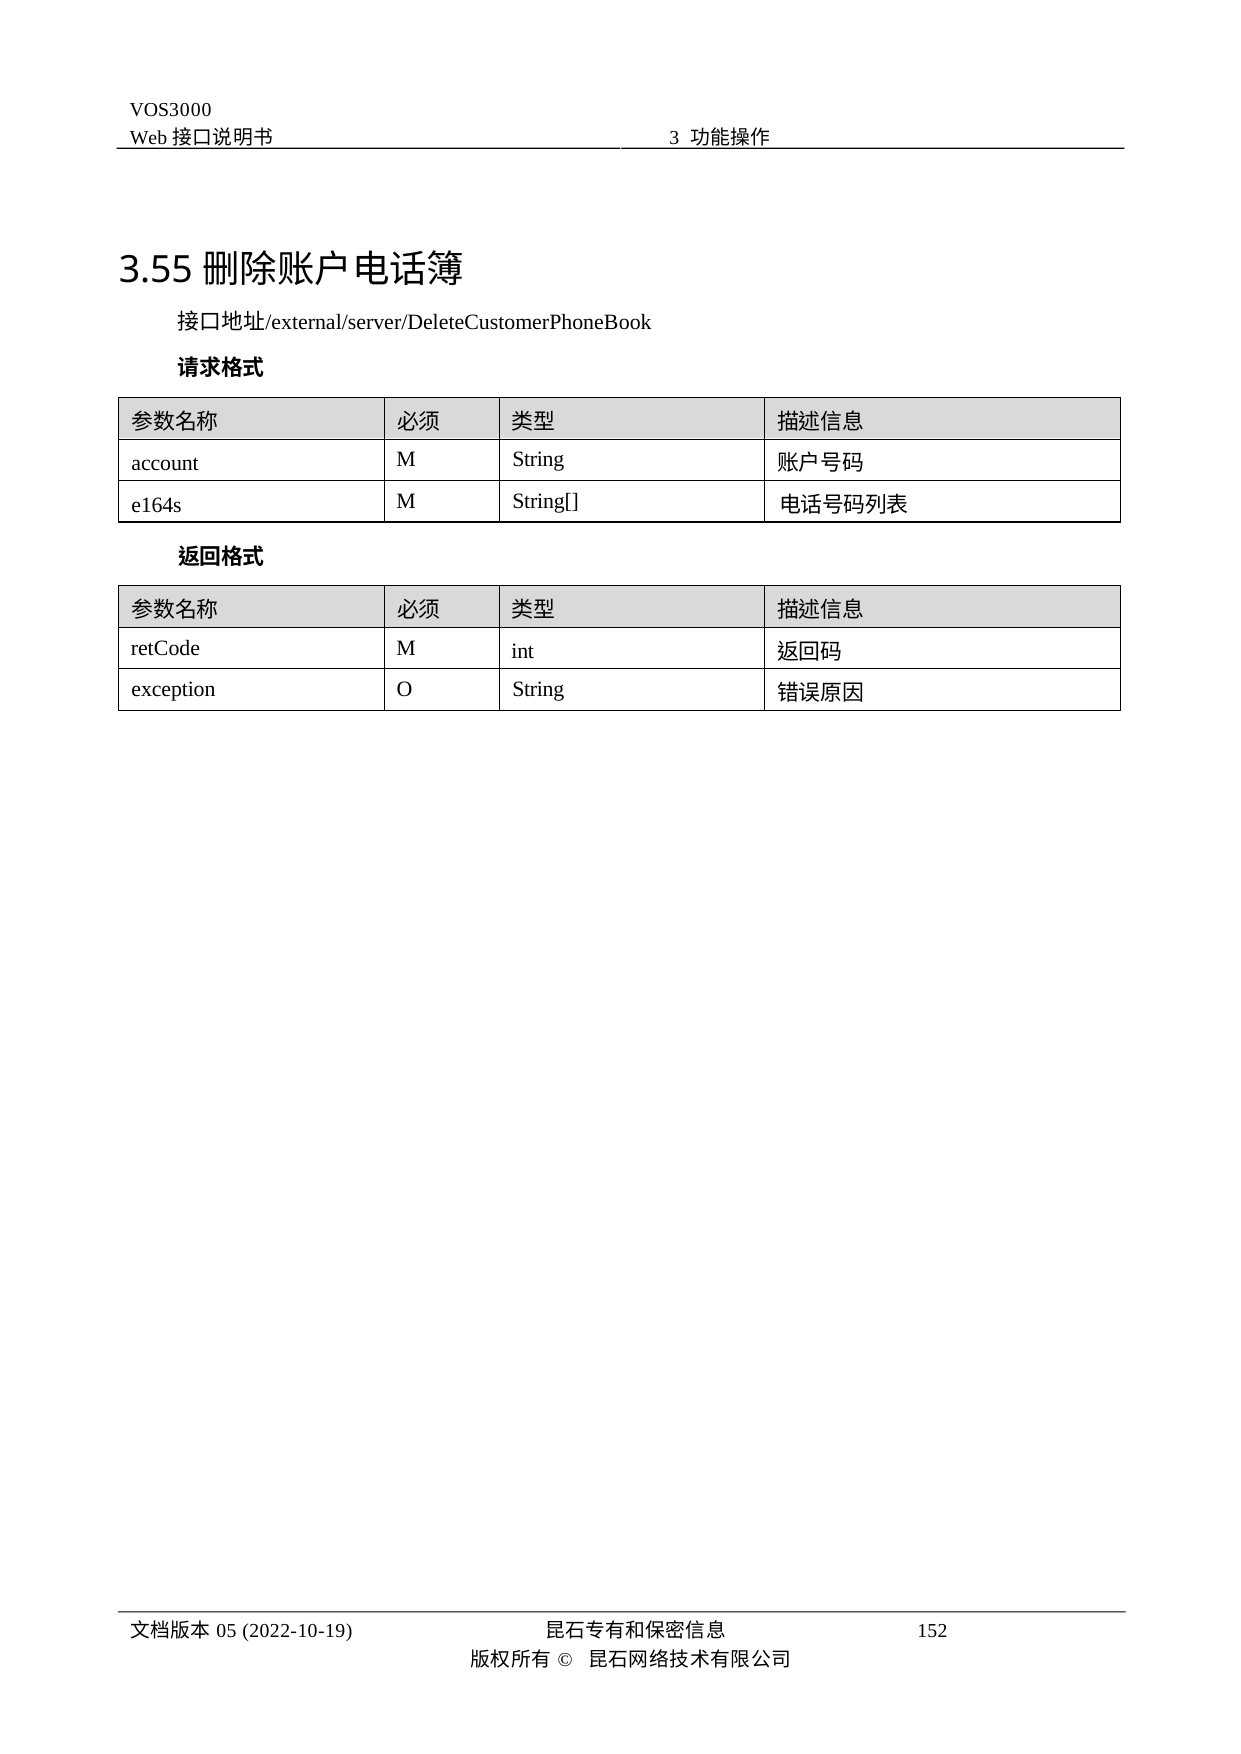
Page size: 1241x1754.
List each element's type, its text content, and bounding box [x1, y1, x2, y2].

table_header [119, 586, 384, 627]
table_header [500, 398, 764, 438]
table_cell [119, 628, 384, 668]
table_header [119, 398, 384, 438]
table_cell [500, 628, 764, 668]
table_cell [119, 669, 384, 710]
text 接口地址/external/server/DeleteCustomerPhoneBook [178, 307, 1126, 335]
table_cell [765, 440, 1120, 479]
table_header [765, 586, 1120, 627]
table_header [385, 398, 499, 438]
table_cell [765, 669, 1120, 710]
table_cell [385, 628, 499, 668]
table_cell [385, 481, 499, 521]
text 返回格式 [178, 542, 1126, 569]
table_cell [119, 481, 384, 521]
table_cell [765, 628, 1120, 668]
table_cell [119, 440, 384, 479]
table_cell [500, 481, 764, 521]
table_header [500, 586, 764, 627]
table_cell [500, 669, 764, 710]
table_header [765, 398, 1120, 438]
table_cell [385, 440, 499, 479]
text 请求格式 [178, 353, 1126, 381]
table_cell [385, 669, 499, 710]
text 3.55 删除账户电话簿 [118, 245, 1126, 294]
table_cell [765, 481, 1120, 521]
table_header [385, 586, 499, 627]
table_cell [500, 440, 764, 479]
